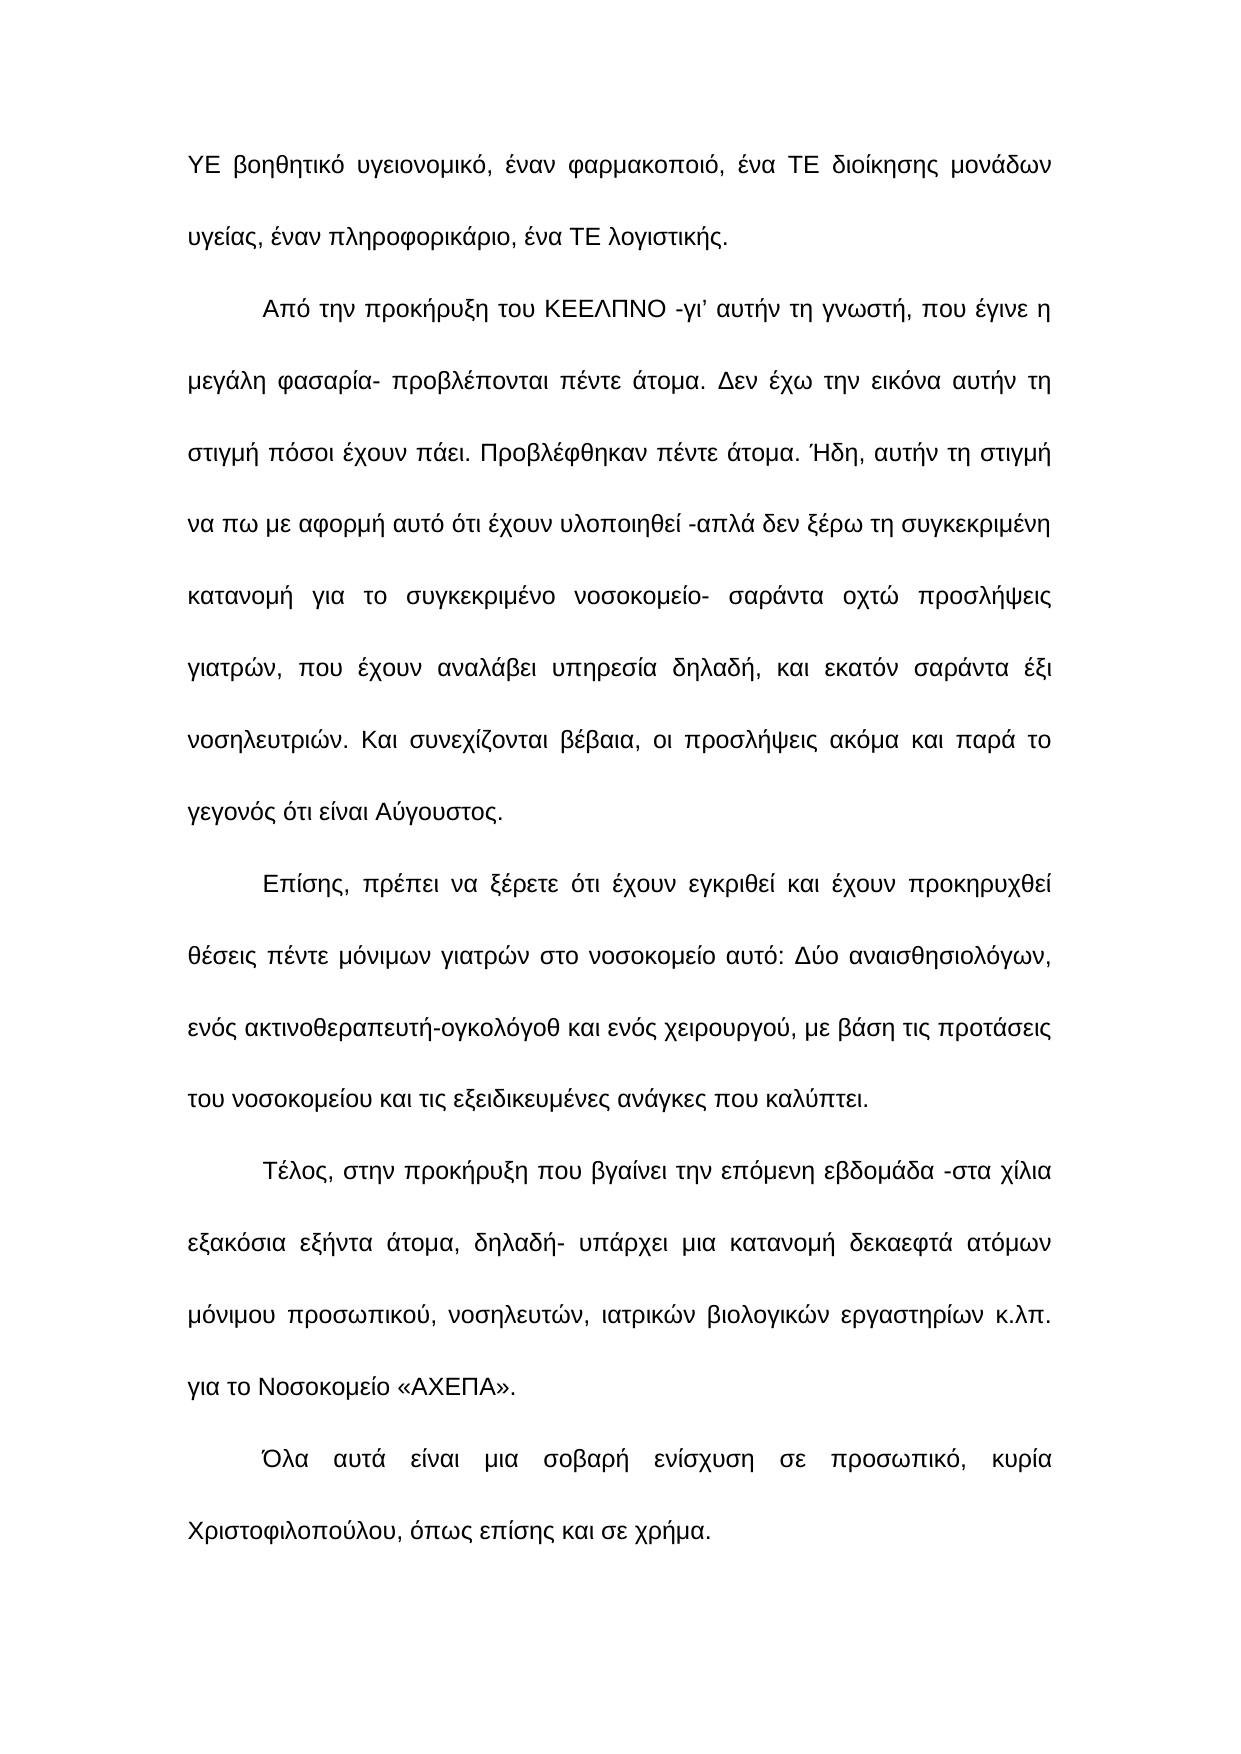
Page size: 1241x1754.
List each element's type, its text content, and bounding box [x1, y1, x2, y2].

text Από την προκήρυξη του ΚΕΕΛΠΝΟ -γι’ αυτήν τη γνωστή, που έγινε η μεγάλη φασαρία- προβλέπονται πέντε άτομα. Δεν έχω την εικόνα αυτήν τη στιγμή πόσοι έχουν πάει. Προβλέφθηκαν πέντε άτομα. Ήδη, αυτήν τη στιγμή να πω με αφορμή αυτό ότι έχουν υλοποιηθεί -απλά δεν ξέρω τη συγκεκριμένη κατανομή για το συγκεκριμένο νοσοκομείο- σαράντα οχτώ προσλήψεις γιατρών, που έχουν αναλάβει υπηρεσία δηλαδή, και εκατόν σαράντα έξι νοσηλευτριών. Και συνεχίζονται βέβαια, οι προσλήψεις ακόμα και παρά το γεγονός ότι είναι Αύγουστος. [187, 294, 1053, 826]
text Όλα αυτά είναι μια σοβαρή ενίσχυση σε προσωπικό, κυρία Χριστοφιλοπούλου, όπως επίσης και σε χρήμα. [187, 1444, 1053, 1544]
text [187, 150, 1053, 251]
text Τέλος, στην προκήρυξη που βγαίνει την επόμενη εβδομάδα -στα χίλια εξακόσια εξήντα άτομα, δηλαδή- υπάρχει μια κατανομή δεκαεφτά ατόμων μόνιμου προσωπικού, νοσηλευτών, ιατρικών βιολογικών εργαστηρίων κ.λπ. για το Νοσοκομείο «ΑΧΕΠΑ». [187, 1156, 1053, 1401]
text Επίσης, πρέπει να ξέρετε ότι έχουν εγκριθεί και έχουν προκηρυχθεί θέσεις πέντε μόνιμων γιατρών στο νοσοκομείο αυτό: Δύο αναισθησιολόγων, ενός ακτινοθεραπευτή-ογκολόγοθ και ενός χειρουργού, με βάση τις προτάσεις του νοσοκομείου και τις εξειδικευμένες ανάγκες που καλύπτει. [187, 869, 1053, 1113]
